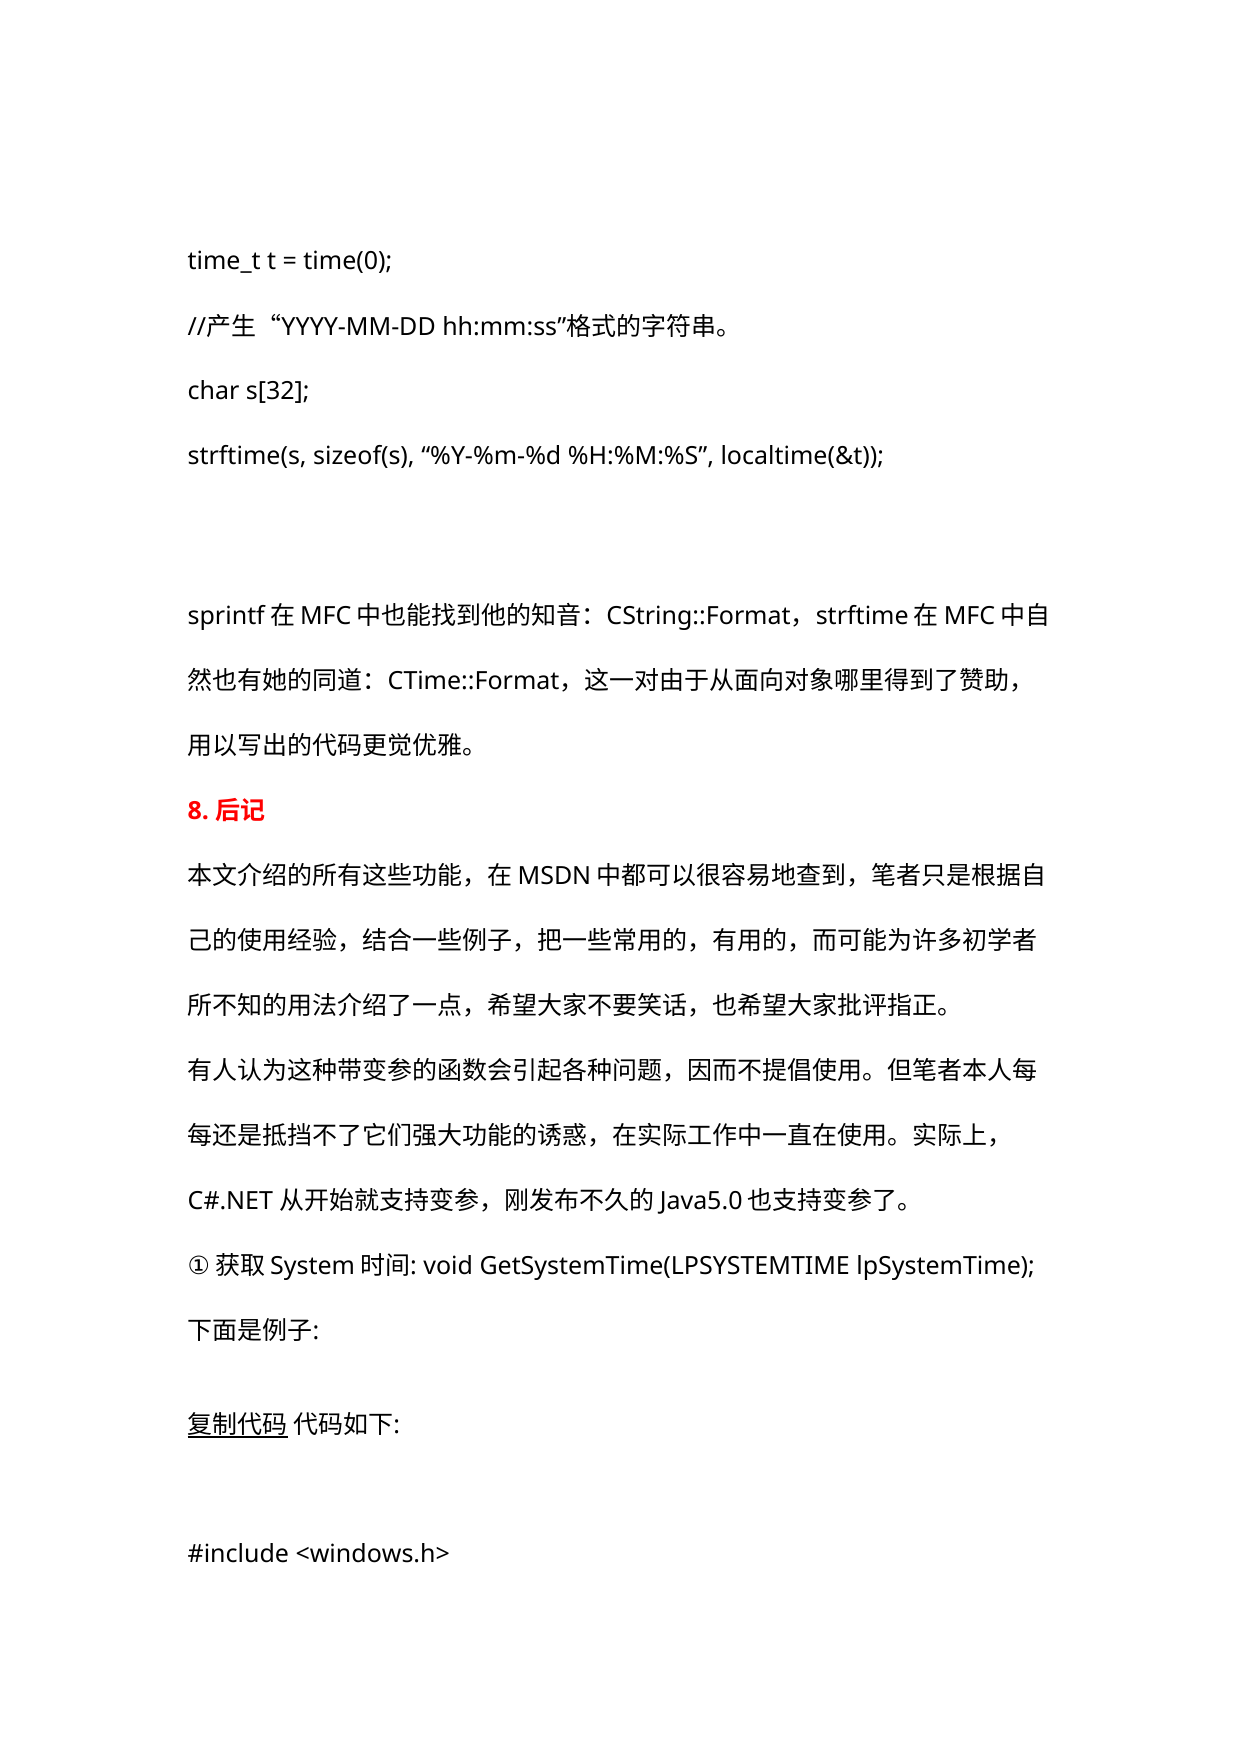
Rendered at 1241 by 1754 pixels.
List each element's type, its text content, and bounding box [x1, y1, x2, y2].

text 复制代码 代码如下: [187, 1390, 1053, 1455]
text time_t t = time(0); //产生“YYYY-MM-DD hh:mm:ss”格式的字符串。 char s[32]; strftime(s, sizeof(s), “%Y-%m-%d %H:%M:%S”, localtime(&t)); [187, 162, 1053, 487]
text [187, 1455, 1053, 1585]
text sprintf在MFC中也能找到他的知音：CString::Format，strftime在MFC中自然也有她的同道：CTime::Format，这一对由于从面向对象哪里得到了赞助，用以写出的代码更觉优雅。 8. 后记 本文介绍的所有这些功能，在MSDN中都可以很容易地查到，笔者只是根据自己的使用经验，结合一些例子，把一些常用的，有用的，而可能为许多初学者所不知的用法介绍了一点，希望大家不要笑话，也希望大家批评指正。 有人认为这种带变参的函数会引起各种问题，因而不提倡使用。但笔者本人每每还是抵挡不了它们强大功能的诱惑，在实际工作中一直在使用。实际上，C#.NET 从开始就支持变参，刚发布不久的Java5.0也支持变参了。 ①获取System时间: void GetSystemTime(LPSYSTEMTIME lpSystemTime); 下面是例子: [187, 516, 1053, 1361]
